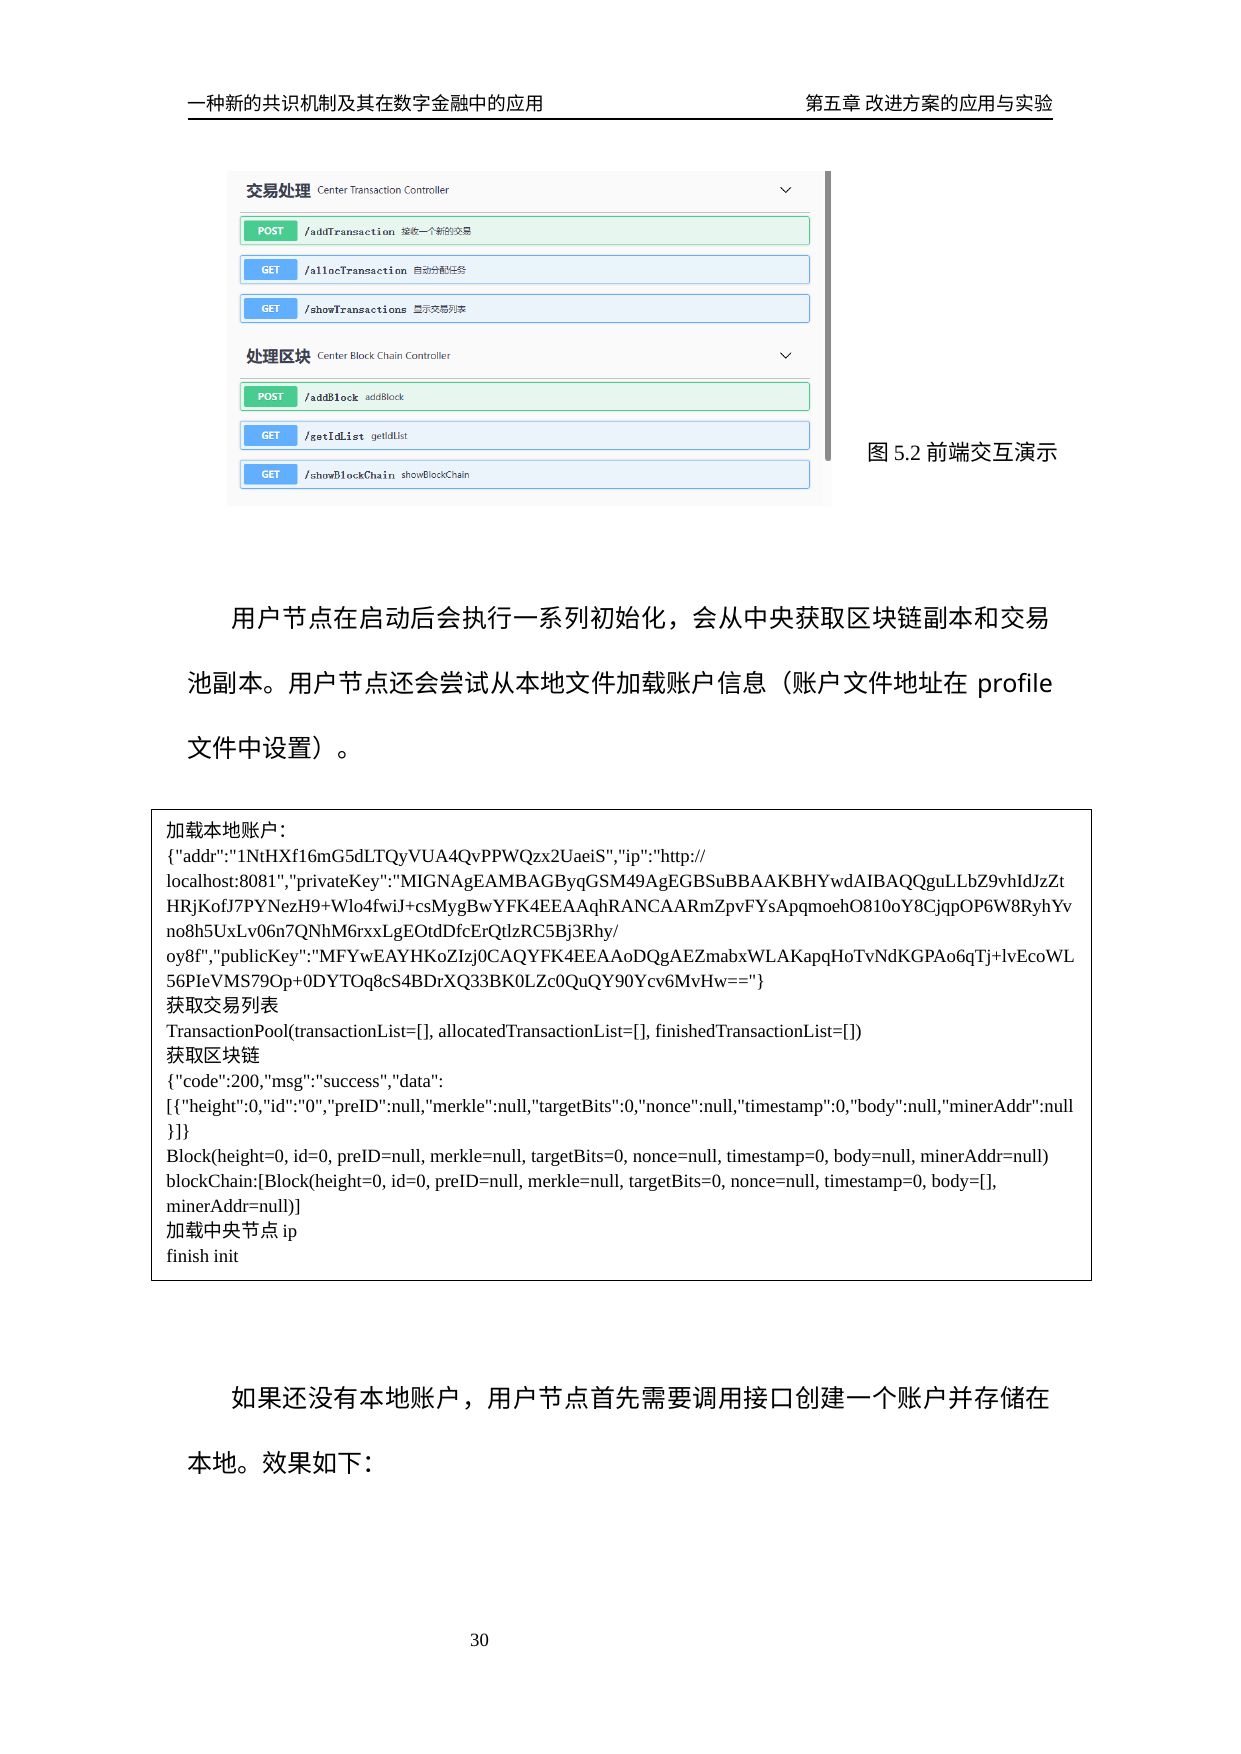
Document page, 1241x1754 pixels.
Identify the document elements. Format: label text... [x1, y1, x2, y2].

list 如果还没有本地账户，用户节点首先需要调用接口创建一个账户并存储在本地。效果如下： [187, 1364, 1053, 1494]
list 用户节点在启动后会执行一系列初始化，会从中央获取区块链副本和交易池副本。用户节点还会尝试从本地文件加载账户信息（账户文件地址在profile文件中设置）。 [187, 584, 1053, 779]
picture [226, 171, 833, 506]
